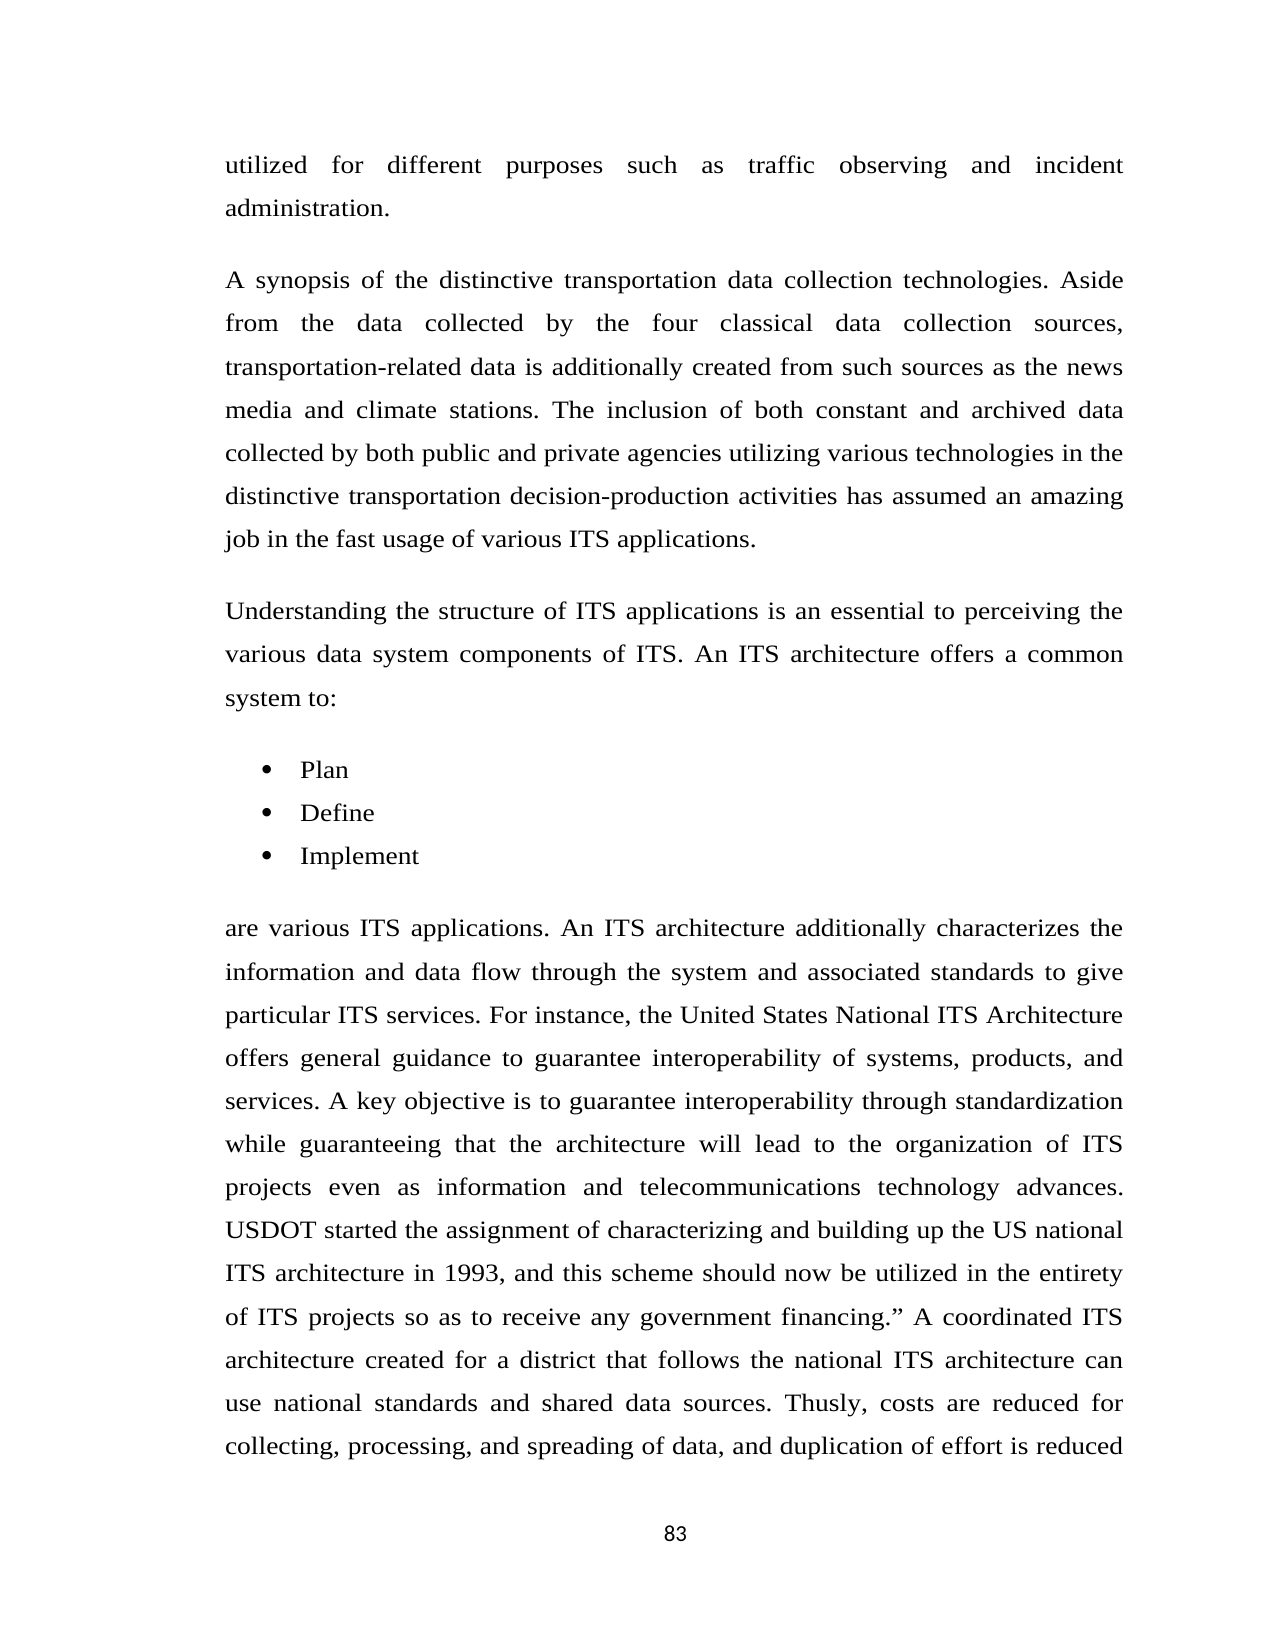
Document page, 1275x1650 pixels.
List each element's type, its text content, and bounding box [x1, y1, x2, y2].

list Implement [262, 841, 1125, 870]
list Define [262, 798, 1125, 827]
list Plan [262, 755, 1125, 784]
text A synopsis of the distinctive transportation data collection technologies. Aside from the data collected by the four classical data collection sources, transportation-related data is additionally created from such sources as the news media and climate stations. The inclusion of both constant and archived data collected by both public and private agencies utilizing various technologies in the distinctive transportation decision-production activities has assumed an amazing job in the fast usage of various ITS applications. [225, 265, 1125, 553]
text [225, 150, 1125, 222]
text Understanding the structure of ITS applications is an essential to perceiving the various data system components of ITS. An ITS architecture offers a common system to: [225, 596, 1125, 711]
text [225, 913, 1125, 1460]
